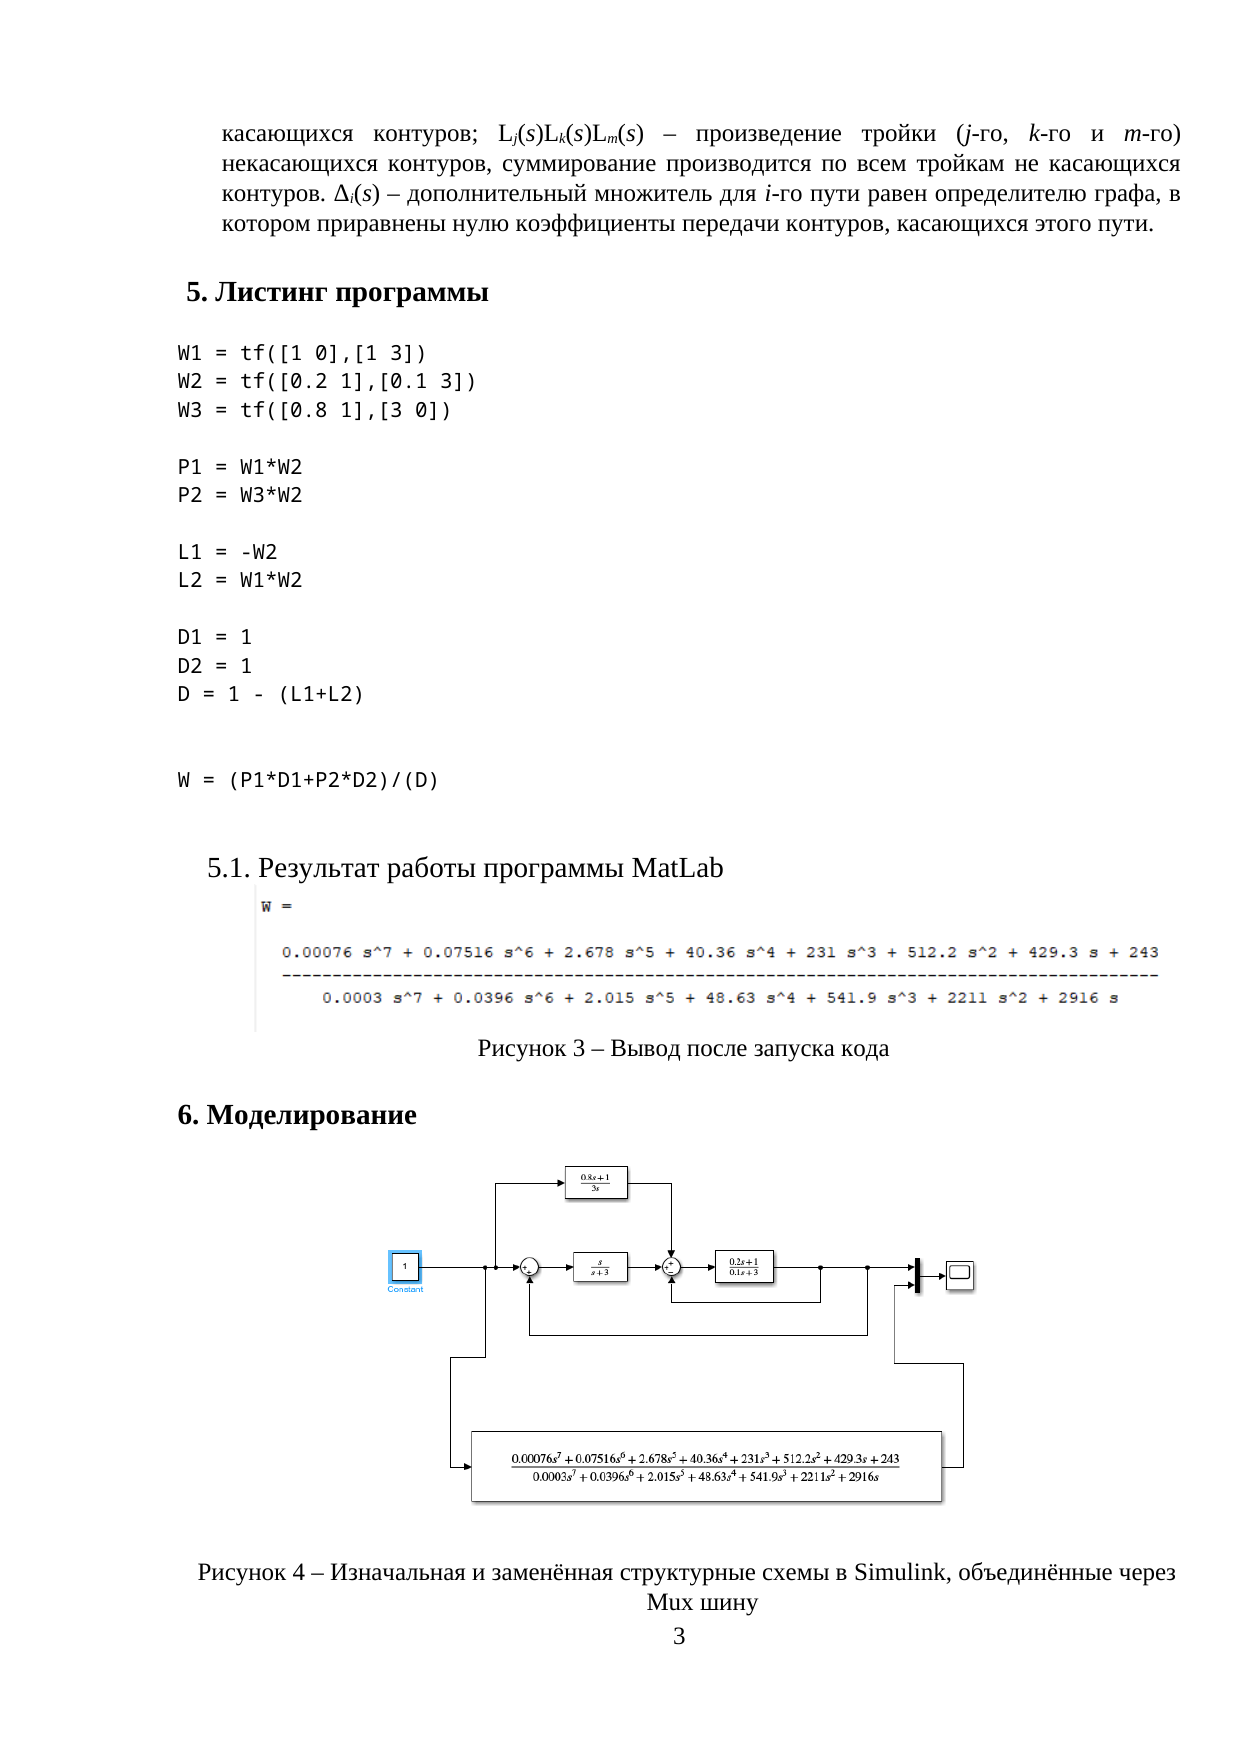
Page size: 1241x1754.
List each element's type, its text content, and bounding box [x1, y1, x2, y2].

text D = 1 - (L1+L2) [177, 679, 1181, 708]
text 5.1. Результат работы программы MatLab [207, 851, 1181, 884]
text L1 = -W2 [177, 537, 1181, 566]
text W = (P1*D1+P2*D2)/(D) [177, 765, 1181, 793]
list 5. Листинг программы [186, 274, 1181, 307]
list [220, 118, 1181, 237]
text D1 = 1 [177, 622, 1181, 651]
text W2 = tf([0.2 1],[0.1 3]) [177, 367, 1181, 395]
picture [254, 884, 1187, 1032]
picture [331, 1140, 1028, 1556]
text 6. Моделирование [177, 1097, 1181, 1131]
text P1 = W1*W2 [177, 452, 1181, 480]
text W1 = tf([1 0],[1 3]) [177, 338, 1181, 367]
text P2 = W3*W2 [177, 480, 1181, 509]
text W3 = tf([0.8 1],[3 0]) [177, 395, 1181, 423]
text L2 = W1*W2 [177, 566, 1181, 594]
text D2 = 1 [177, 651, 1181, 679]
